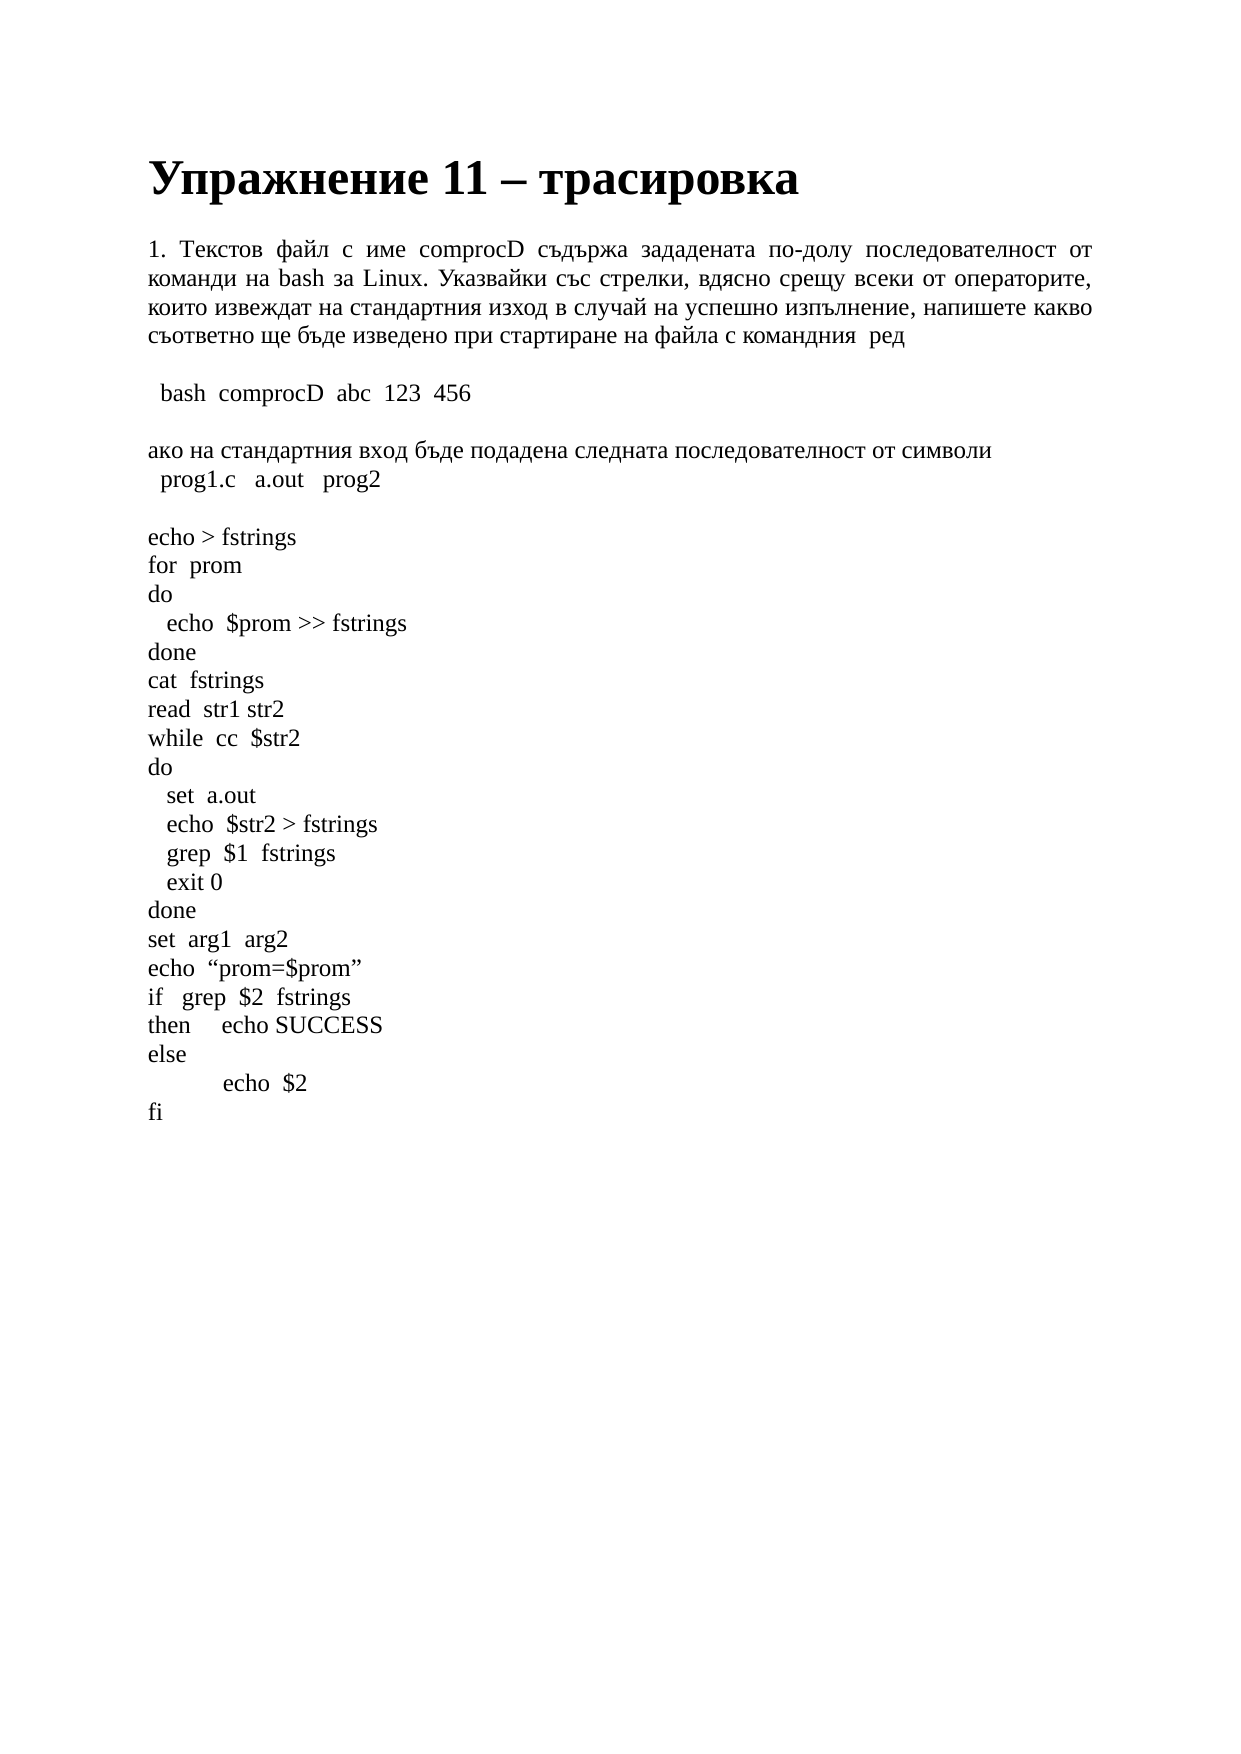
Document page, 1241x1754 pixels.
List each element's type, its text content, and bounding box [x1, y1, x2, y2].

text ако на стандартния вход бъде подадена следната последователност от символи [148, 436, 1093, 464]
text do [148, 752, 1093, 781]
text else [148, 1039, 1093, 1068]
text echo > fstrings [148, 522, 1093, 551]
text set arg1 arg2 [148, 924, 1093, 953]
text echo “prom=$prom” [148, 953, 1093, 982]
text done [148, 896, 1093, 924]
text if grep $2 fstrings [148, 982, 1093, 1011]
text grep $1 fstrings [148, 838, 1093, 867]
text do [148, 579, 1093, 608]
text while cc $str2 [148, 723, 1093, 752]
text echo $str2 > fstrings [148, 809, 1093, 838]
text fi [148, 1097, 1093, 1126]
subtitle Упражнение 11 – трасировка [148, 148, 1093, 205]
text bash comprocD abc 123 456 [148, 378, 1093, 407]
text then echo SUCCESS [148, 1011, 1093, 1039]
text set a.out [148, 781, 1093, 809]
text exit 0 [148, 867, 1093, 896]
text cat fstrings [148, 666, 1093, 694]
text for prom [148, 551, 1093, 579]
text 1. Текстов файл с име comprocD съдържа зададената по-долу последователност от команди на bash за Linux. Указвайки със стрелки, вдясно срещу всеки от операторите, които извеждат на стандартния изход в случай на успешно изпълнение, напишете какво съответно ще бъде изведено при стартиране на файла с командния ред [148, 234, 1093, 349]
text echo $prom >> fstrings [148, 608, 1093, 637]
text prog1.c a.out prog2 [148, 464, 1093, 493]
text read str1 str2 [148, 694, 1093, 723]
text echo $2 [148, 1068, 1093, 1097]
text done [148, 637, 1093, 666]
